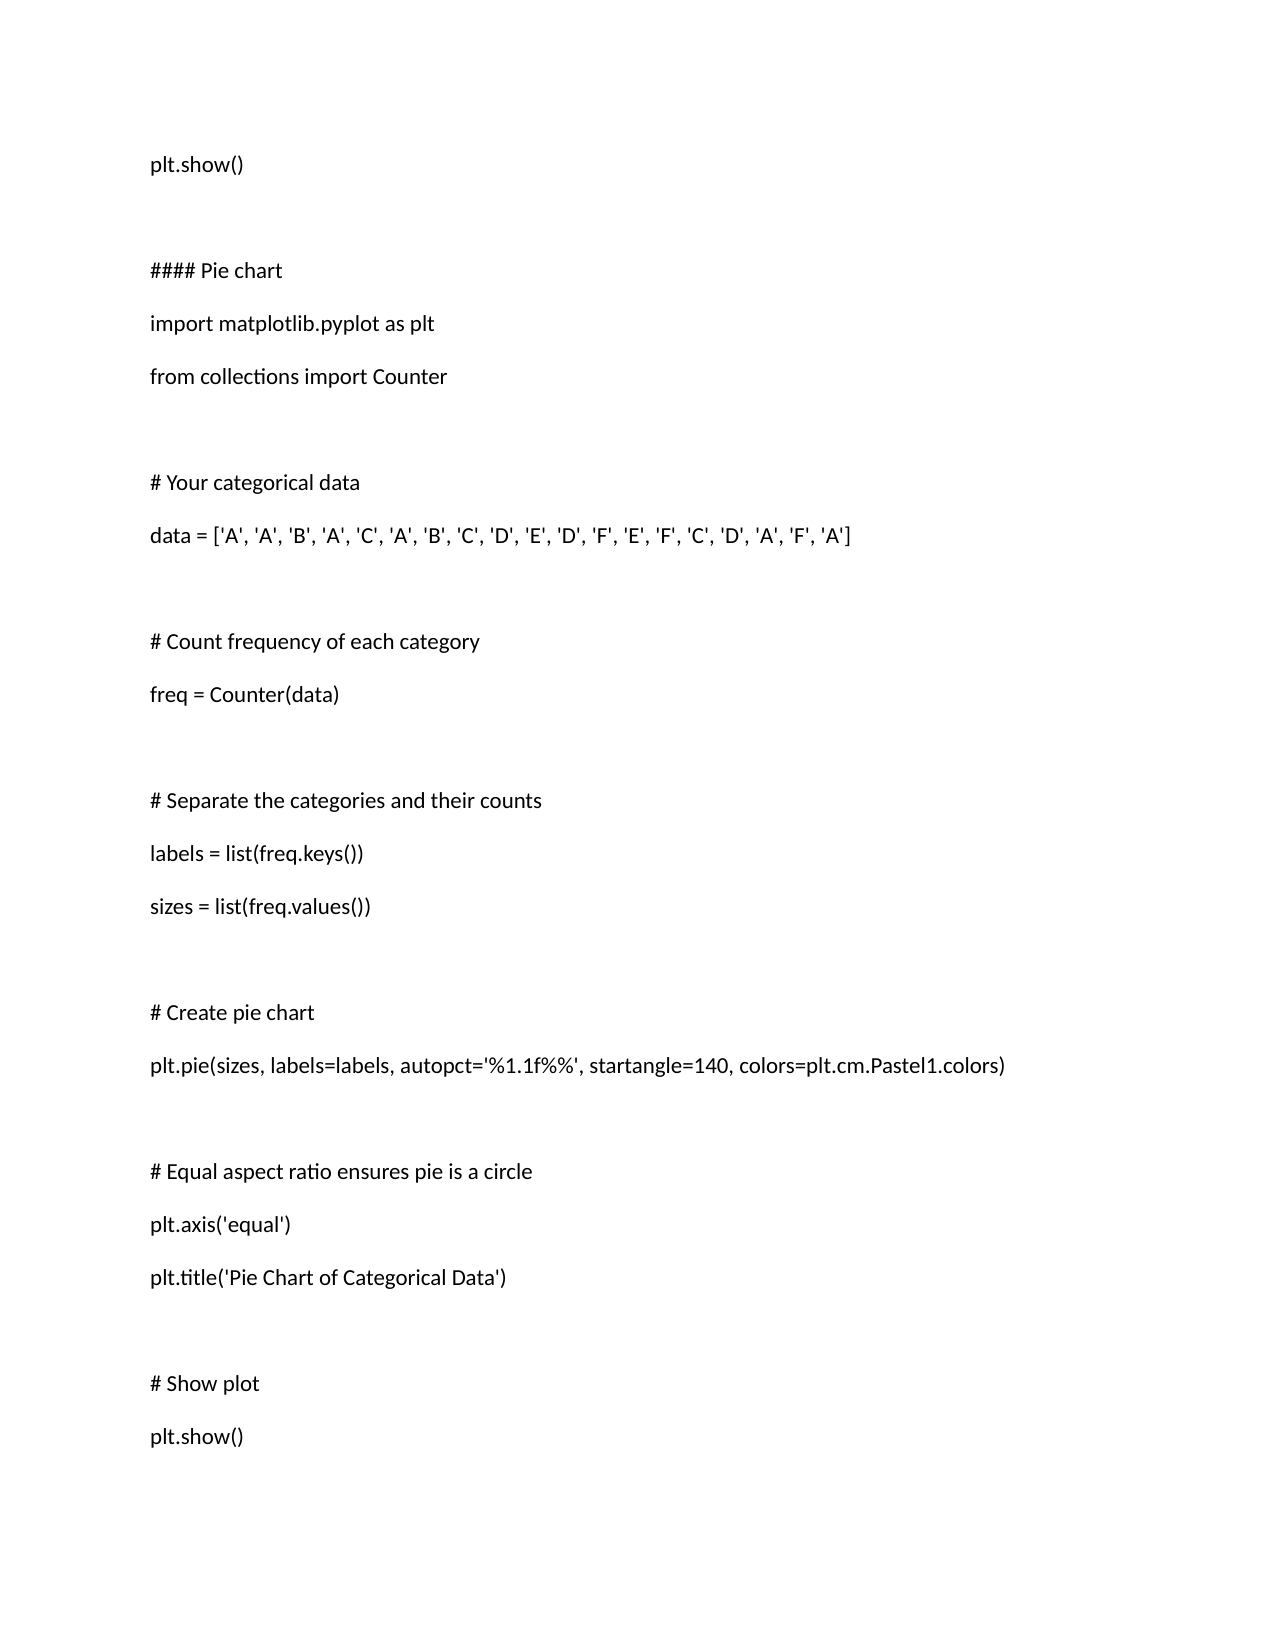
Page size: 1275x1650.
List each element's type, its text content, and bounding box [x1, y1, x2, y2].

text plt.pie(sizes, labels=labels, autopct='%1.1f%%', startangle=140, colors=plt.cm.Pastel1.colors) [150, 1051, 1125, 1079]
text data = ['A', 'A', 'B', 'A', 'C', 'A', 'B', 'C', 'D', 'E', 'D', 'F', 'E', 'F', 'C', 'D', 'A', 'F', 'A'] [150, 521, 1125, 549]
text # Equal aspect ratio ensures pie is a circle [150, 1157, 1125, 1185]
text # Count frequency of each category [150, 627, 1125, 655]
text labels = list(freq.keys()) [150, 839, 1125, 867]
text from collections import Counter [150, 362, 1125, 390]
text # Your categorical data [150, 468, 1125, 496]
text sizes = list(freq.values()) [150, 892, 1125, 920]
text #### Pie chart [150, 256, 1125, 284]
text plt.show() [150, 150, 1125, 178]
text # Show plot [150, 1369, 1125, 1397]
text freq = Counter(data) [150, 680, 1125, 708]
text plt.axis('equal') [150, 1210, 1125, 1238]
text # Separate the categories and their counts [150, 786, 1125, 814]
text plt.title('Pie Chart of Categorical Data') [150, 1263, 1125, 1291]
text import matplotlib.pyplot as plt [150, 309, 1125, 337]
text # Create pie chart [150, 998, 1125, 1026]
text plt.show() [150, 1422, 1125, 1451]
